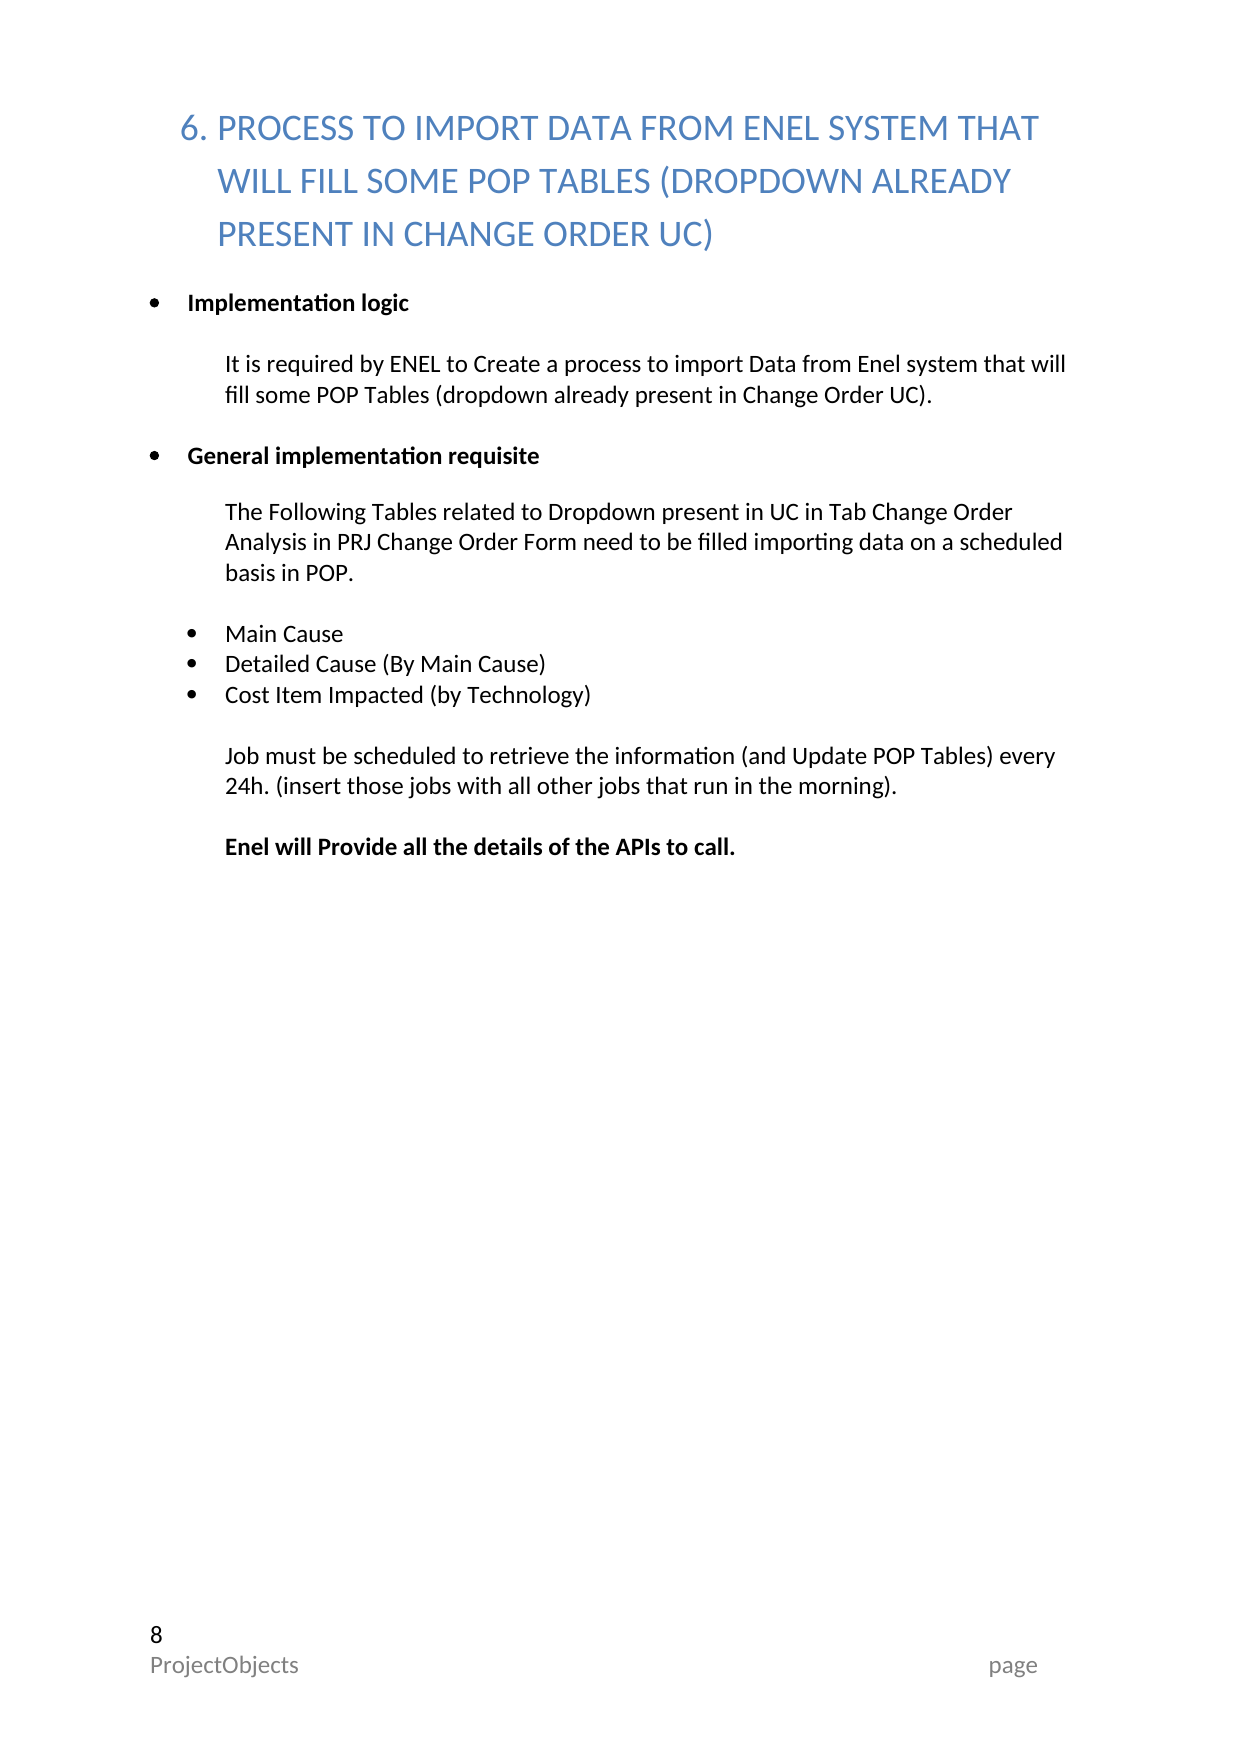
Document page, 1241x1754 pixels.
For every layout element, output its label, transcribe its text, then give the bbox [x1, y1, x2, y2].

list Implementation logic [150, 287, 1090, 318]
list Job must be scheduled to retrieve the information (and Update POP Tables) every 24h. (insert those jobs with all other jobs that run in the morning). [225, 740, 1090, 801]
list Main Cause [187, 618, 1090, 648]
list Detailed Cause (By Main Cause) [187, 648, 1090, 679]
list Cost Item Impacted (by Technology) [187, 679, 1090, 709]
subtitle Process to import Data from Enel system that will fill some POP Tables (dropdown already present in Change Order UC) [179, 104, 1090, 256]
text The Following Tables related to Dropdown present in UC in Tab Change Order Analysis in PRJ Change Order Form need to be filled importing data on a scheduled basis in POP. [225, 496, 1090, 587]
text It is required by ENEL to Create a process to import Data from Enel system that will fill some POP Tables (dropdown already present in Change Order UC). [225, 348, 1090, 409]
list General implementation requisite [150, 440, 1090, 471]
list Enel will Provide all the details of the APIs to call. [225, 832, 1090, 862]
